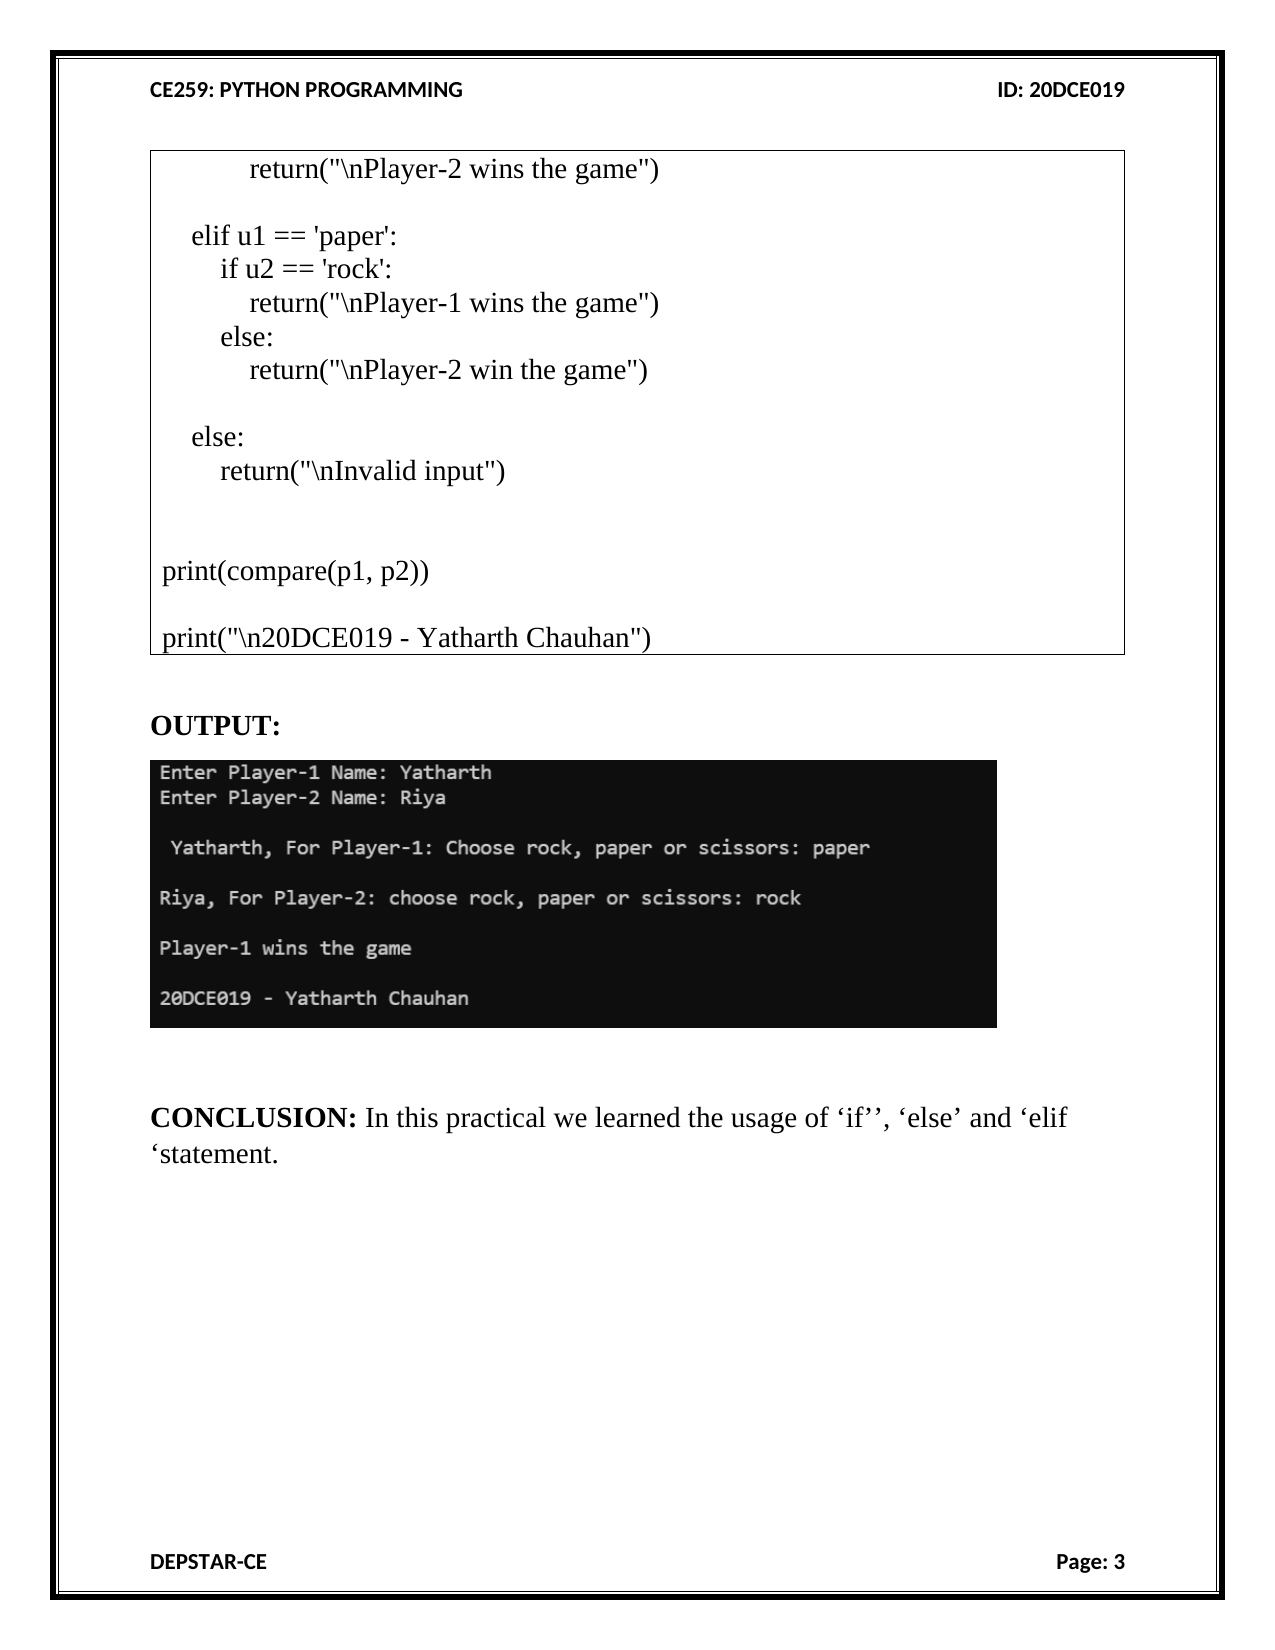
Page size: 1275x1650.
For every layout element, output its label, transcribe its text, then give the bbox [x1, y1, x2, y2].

text OUTPUT: [150, 708, 1125, 742]
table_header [151, 151, 1124, 654]
picture [150, 760, 997, 1028]
text CONCLUSION: In this practical we learned the usage of ‘if’’, ‘else’ and ‘elif ‘statement. [150, 1100, 1125, 1169]
